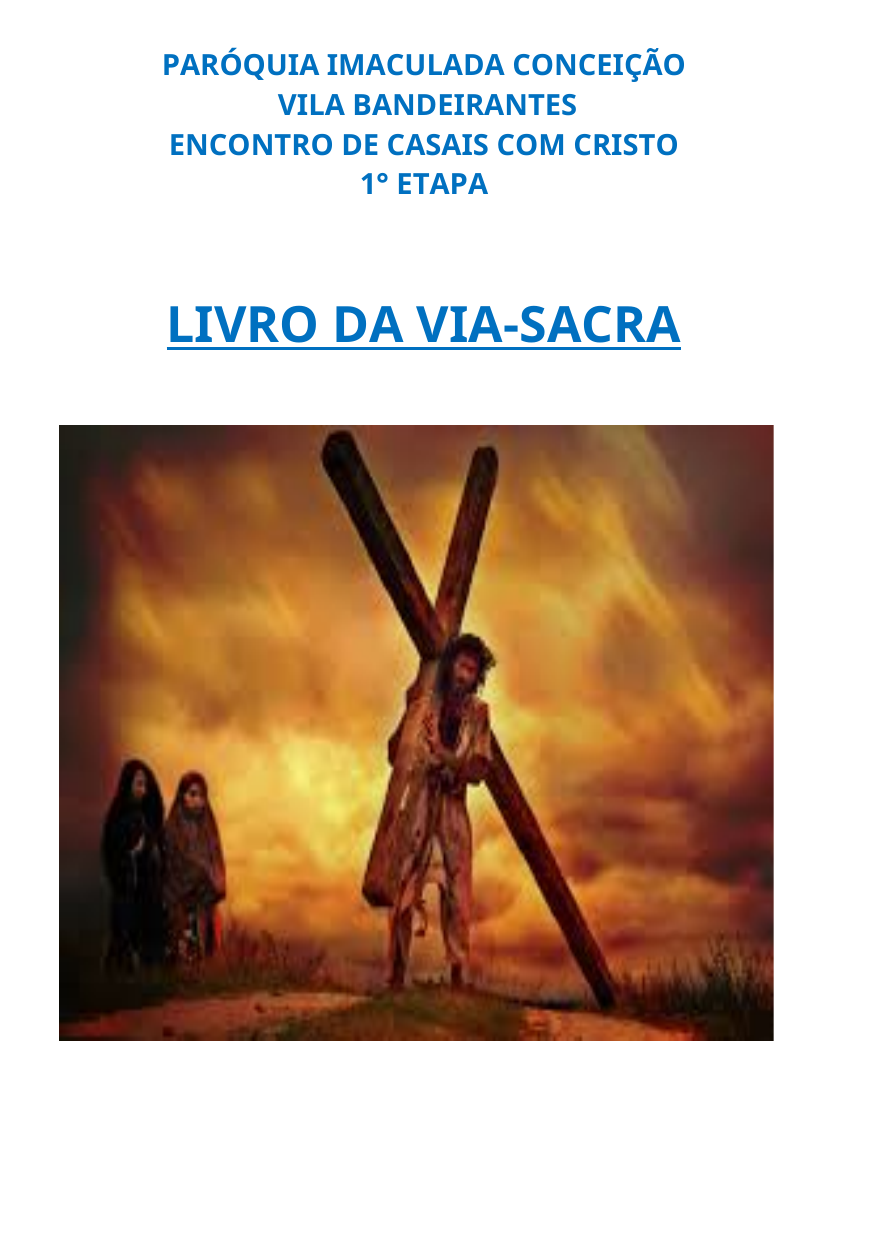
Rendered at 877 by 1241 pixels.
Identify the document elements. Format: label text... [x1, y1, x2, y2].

subtitle LIVRO DA VIA-SACRA [59, 289, 788, 357]
picture [59, 425, 774, 1041]
text PARÓQUIA IMACULADA CONCEIÇÃO [59, 44, 788, 84]
text 1° ETAPA [59, 163, 788, 203]
text VILA BANDEIRANTES [59, 84, 788, 124]
text ENCONTRO DE CASAIS COM CRISTO [59, 124, 788, 163]
